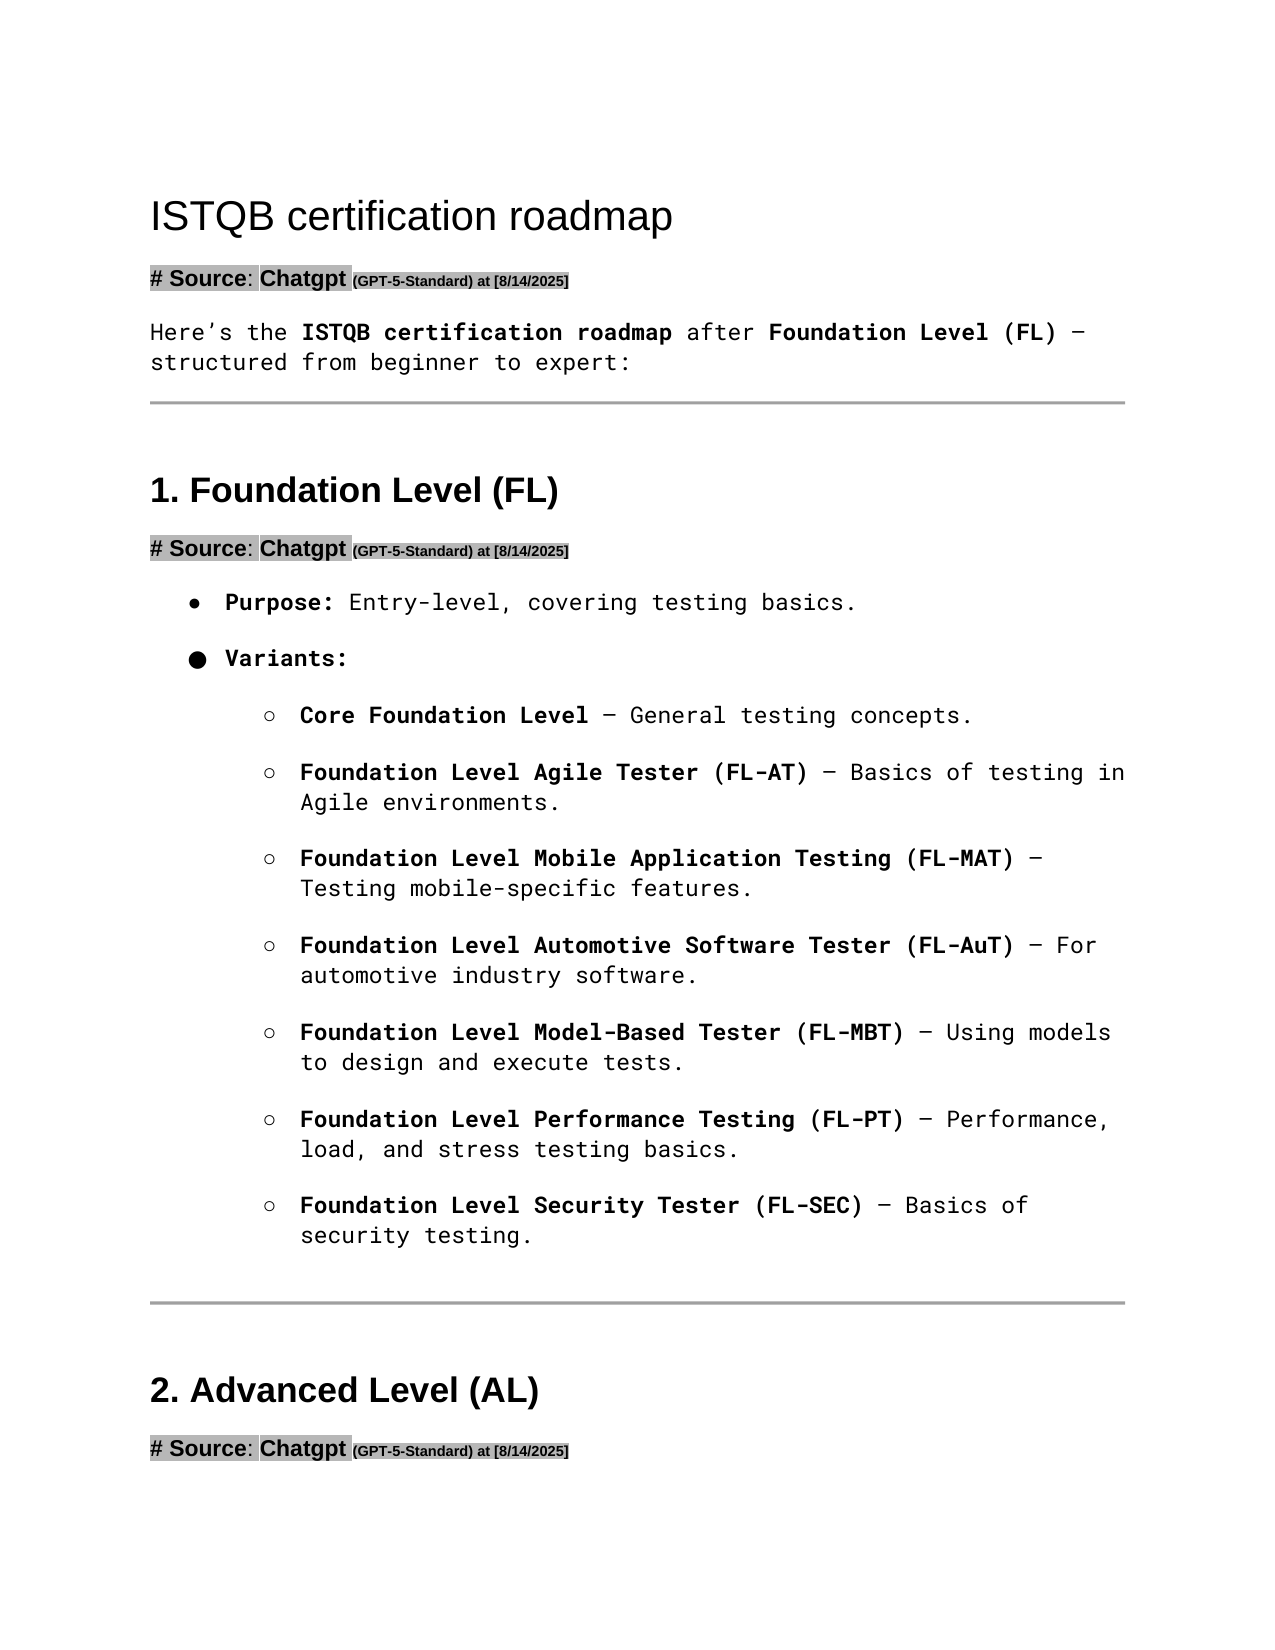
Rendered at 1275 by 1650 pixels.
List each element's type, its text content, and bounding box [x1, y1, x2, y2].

list Foundation Level Agile Tester (FL-AT) – Basics of testing in Agile environments. [262, 756, 1125, 843]
subtitle 1. Foundation Level (FL) [150, 469, 1125, 510]
subtitle ISTQB certification roadmap [150, 192, 1125, 239]
list Foundation Level Model-Based Tester (FL-MBT) – Using models to design and execute tests. [262, 1016, 1125, 1103]
list Purpose: Entry-level, covering testing basics. [187, 586, 1125, 643]
list Variants: [187, 643, 1125, 699]
list Foundation Level Mobile Application Testing (FL-MAT) – Testing mobile-specific features. [262, 843, 1125, 929]
text Here’s the ISTQB certification roadmap after Foundation Level (FL) — structured from beginner to expert: [150, 316, 1125, 376]
text # Source: Chatgpt (GPT-5-Standard) at [8/14/2025] [150, 264, 1125, 291]
text # Source: Chatgpt (GPT-5-Standard) at [8/14/2025] [352, 1435, 1125, 1461]
list Core Foundation Level – General testing concepts. [262, 699, 1125, 756]
list Foundation Level Automotive Software Tester (FL-AuT) – For automotive industry software. [262, 929, 1125, 1016]
list Foundation Level Security Tester (FL-SEC) – Basics of security testing. [262, 1190, 1125, 1276]
list Foundation Level Performance Testing (FL-PT) – Performance, load, and stress testing basics. [262, 1103, 1125, 1190]
text # Source: Chatgpt (GPT-5-Standard) at [8/14/2025] [352, 535, 1125, 561]
subtitle 2. Advanced Level (AL) [150, 1369, 1125, 1410]
